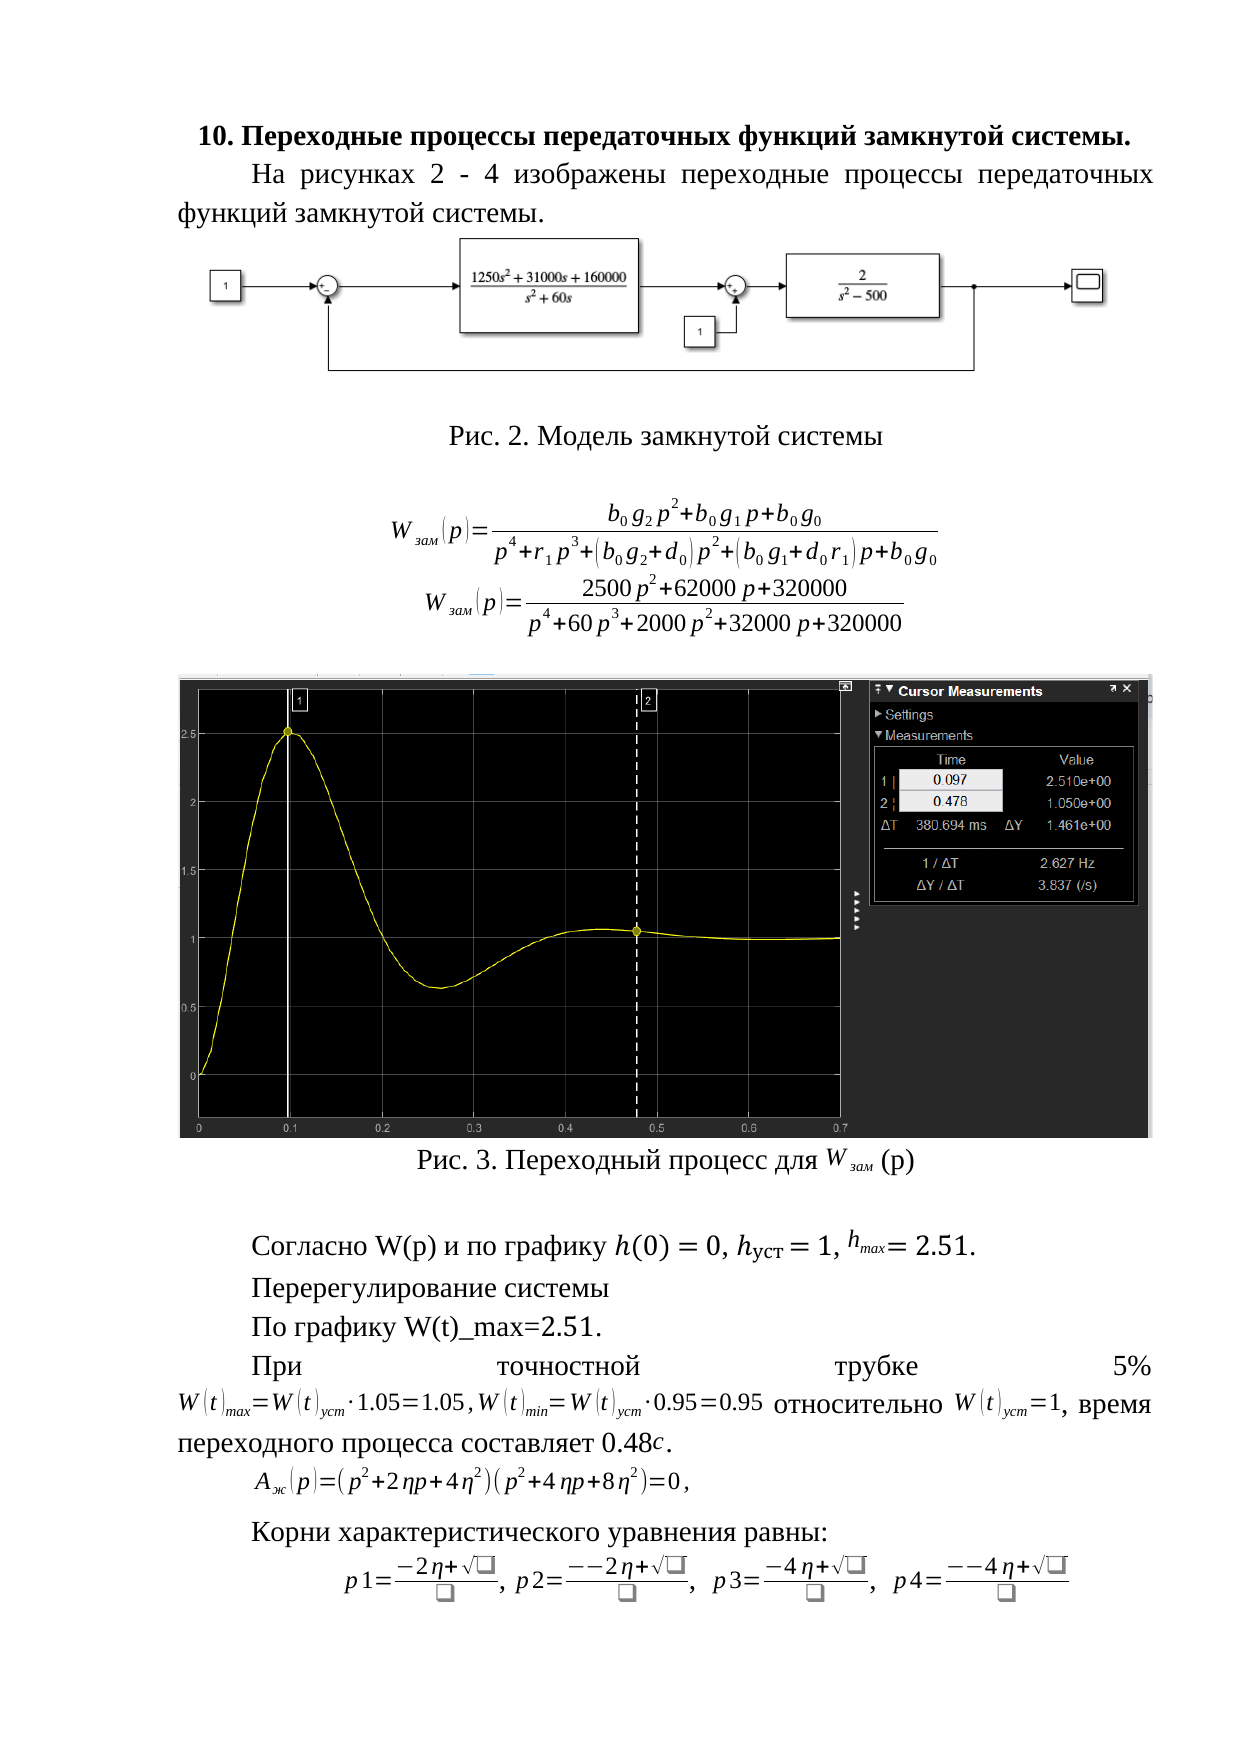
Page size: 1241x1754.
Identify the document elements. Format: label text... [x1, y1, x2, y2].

text По графику W(t)_max=2.51. [177, 1308, 1152, 1342]
text Рис. 3. Переходный процесс для (p) [177, 1142, 1154, 1176]
text Перерегулирование системы [177, 1270, 1154, 1303]
text Корни характеристического уравнения равны: [177, 1514, 1154, 1547]
text При точностной трубке 5% относительно , время переходного процесса составляет 0.48. [177, 1348, 1152, 1458]
text Рис. 2. Модель замкнутой системы [177, 418, 1154, 451]
text На рисунках 2 - 4 изображены переходные процессы передаточных функций замкнутой системы. [177, 157, 1154, 229]
text , , , [251, 1553, 1154, 1604]
picture [178, 674, 1153, 1138]
text Согласно W(p) и по графику ℎ(0) = 0, ℎуст = 1, = 2.51. [177, 1219, 1152, 1263]
subtitle 10. Переходные процессы передаточных функций замкнутой системы. [177, 118, 1152, 152]
picture [178, 233, 1153, 413]
